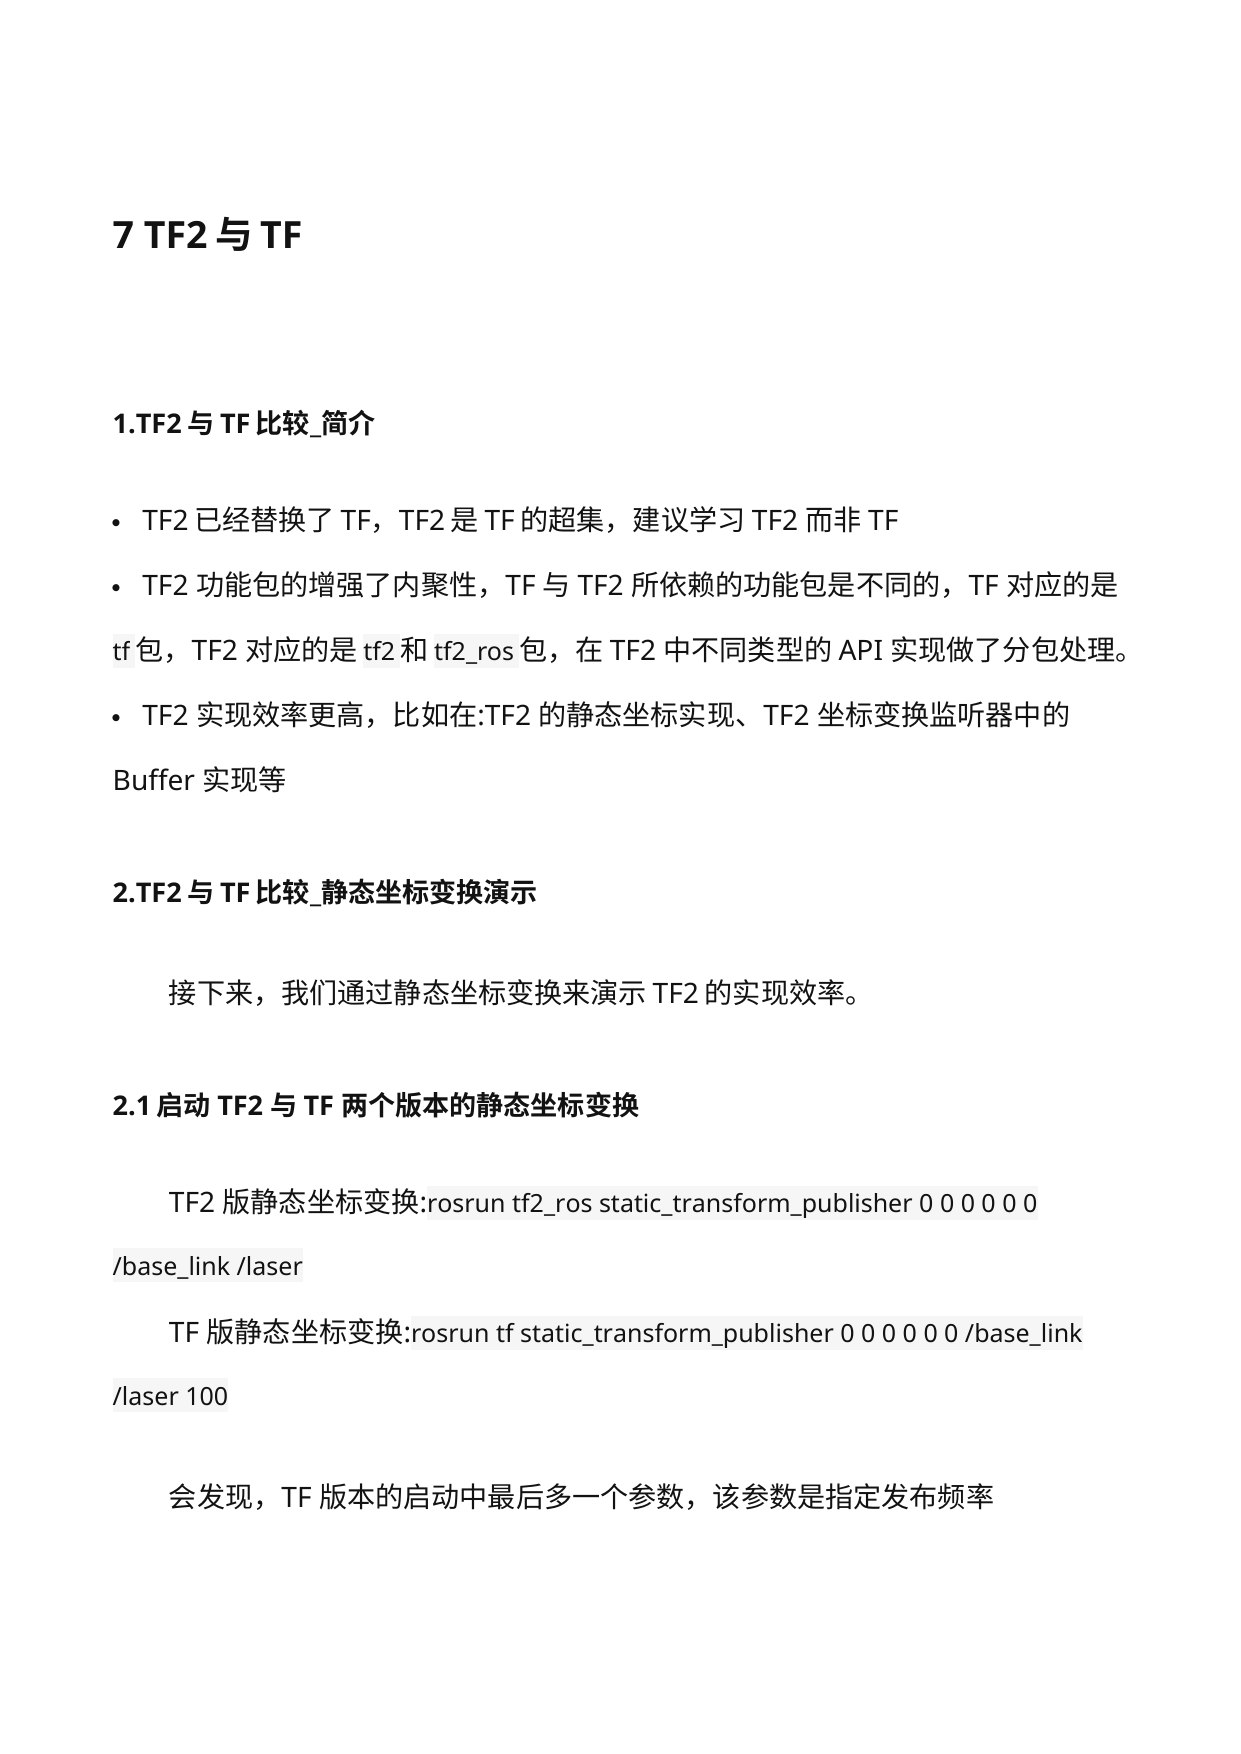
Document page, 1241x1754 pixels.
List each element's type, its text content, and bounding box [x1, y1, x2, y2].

list TF2 功能包的增强了内聚性，TF 与 TF2 所依赖的功能包是不同的，TF 对应的是tf包，TF2 对应的是tf2和tf2_ros包，在 TF2 中不同类型的 API 实现做了分包处理。 [112, 551, 1128, 681]
subtitle 2.1启动 TF2 与 TF 两个版本的静态坐标变换 [112, 1071, 1128, 1136]
list TF2已经替换了TF，TF2是TF的超集，建议学习 TF2 而非 TF [112, 486, 1128, 551]
subtitle 7 TF2与TF [112, 199, 1128, 264]
text 接下来，我们通过静态坐标变换来演示TF2的实现效率。 [112, 958, 1128, 1023]
text 会发现，TF 版本的启动中最后多一个参数，该参数是指定发布频率 [112, 1463, 1128, 1528]
subtitle 2.TF2与TF比较_静态坐标变换演示 [112, 858, 1128, 923]
text TF 版静态坐标变换:rosrun tf static_transform_publisher 0 0 0 0 0 0 /base_link /laser 100 [112, 1298, 1128, 1428]
subtitle 1.TF2与TF比较_简介 [112, 389, 1128, 454]
list TF2 实现效率更高，比如在:TF2 的静态坐标实现、TF2 坐标变换监听器中的 Buffer 实现等 [112, 681, 1128, 811]
text TF2 版静态坐标变换:rosrun tf2_ros static_transform_publisher 0 0 0 0 0 0 /base_link /laser [112, 1168, 1128, 1298]
